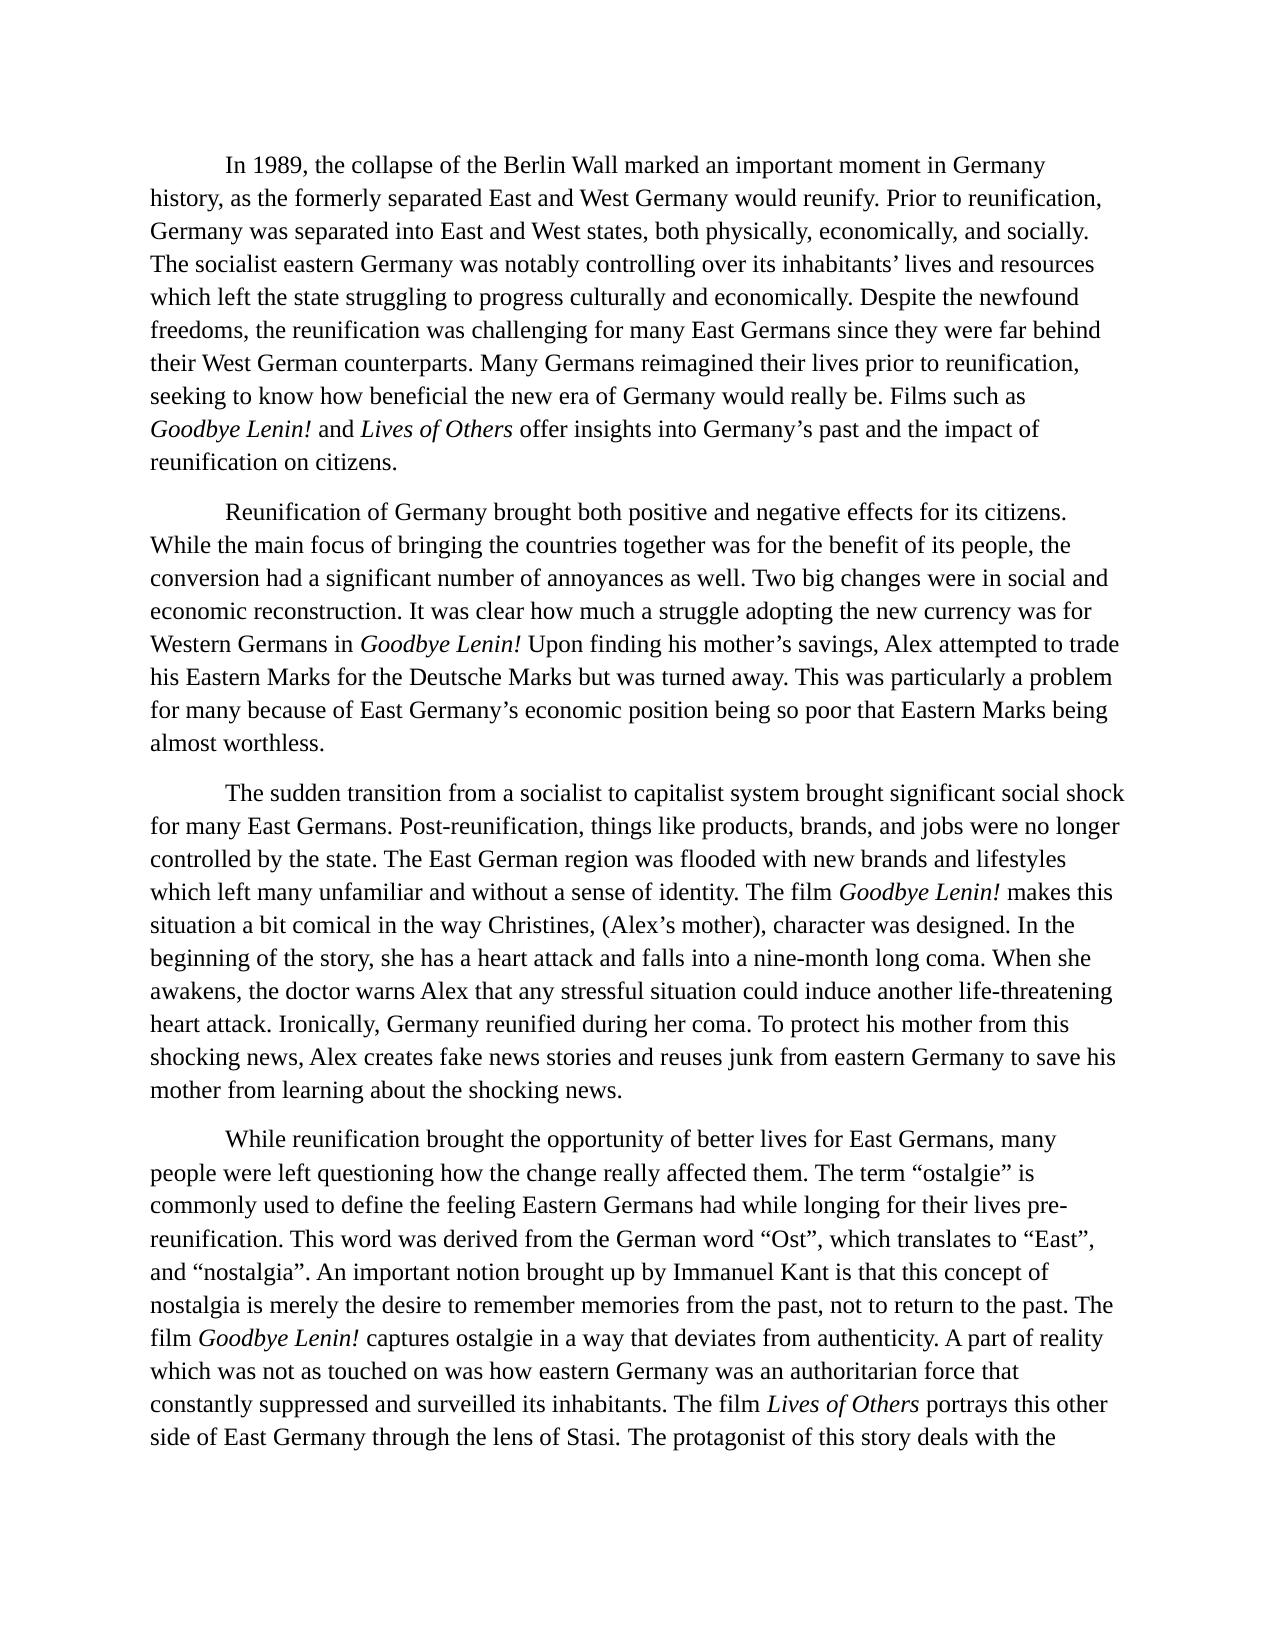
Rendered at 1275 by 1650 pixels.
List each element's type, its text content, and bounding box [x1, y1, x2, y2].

text The sudden transition from a socialist to capitalist system brought significant social shock for many East Germans. Post-reunification, things like products, brands, and jobs were no longer controlled by the state. The East German region was flooded with new brands and lifestyles which left many unfamiliar and without a sense of identity. The film Goodbye Lenin! makes this situation a bit comical in the way Christines, (Alex’s mother), character was designed. In the beginning of the story, she has a heart attack and falls into a nine-month long coma. When she awakens, the doctor warns Alex that any stressful situation could induce another life-threatening heart attack. Ironically, Germany reunified during her coma. To protect his mother from this shocking news, Alex creates fake news stories and reuses junk from eastern Germany to save his mother from learning about the shocking news. [150, 778, 1125, 1104]
text Reunification of Germany brought both positive and negative effects for its citizens. While the main focus of bringing the countries together was for the benefit of its people, the conversion had a significant number of annoyances as well. Two big changes were in social and economic reconstruction. It was clear how much a struggle adopting the new currency was for Western Germans in Goodbye Lenin! Upon finding his mother’s savings, Alex attempted to trade his Eastern Marks for the Deutsche Marks but was turned away. This was particularly a problem for many because of East Germany’s economic position being so poor that Eastern Marks being almost worthless. [150, 497, 1125, 757]
text In 1989, the collapse of the Berlin Wall marked an important moment in Germany history, as the formerly separated East and West Germany would reunify. Prior to reunification, Germany was separated into East and West states, both physically, economically, and socially. The socialist eastern Germany was notably controlling over its inhabitants’ lives and resources which left the state struggling to progress culturally and economically. Despite the newfound freedoms, the reunification was challenging for many East Germans since they were far behind their West German counterparts. Many Germans reimagined their lives prior to reunification, seeking to know how beneficial the new era of Germany would really be. Films such as Goodbye Lenin! and Lives of Others offer insights into Germany’s past and the impact of reunification on citizens. [150, 150, 1125, 476]
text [150, 1124, 1125, 1451]
